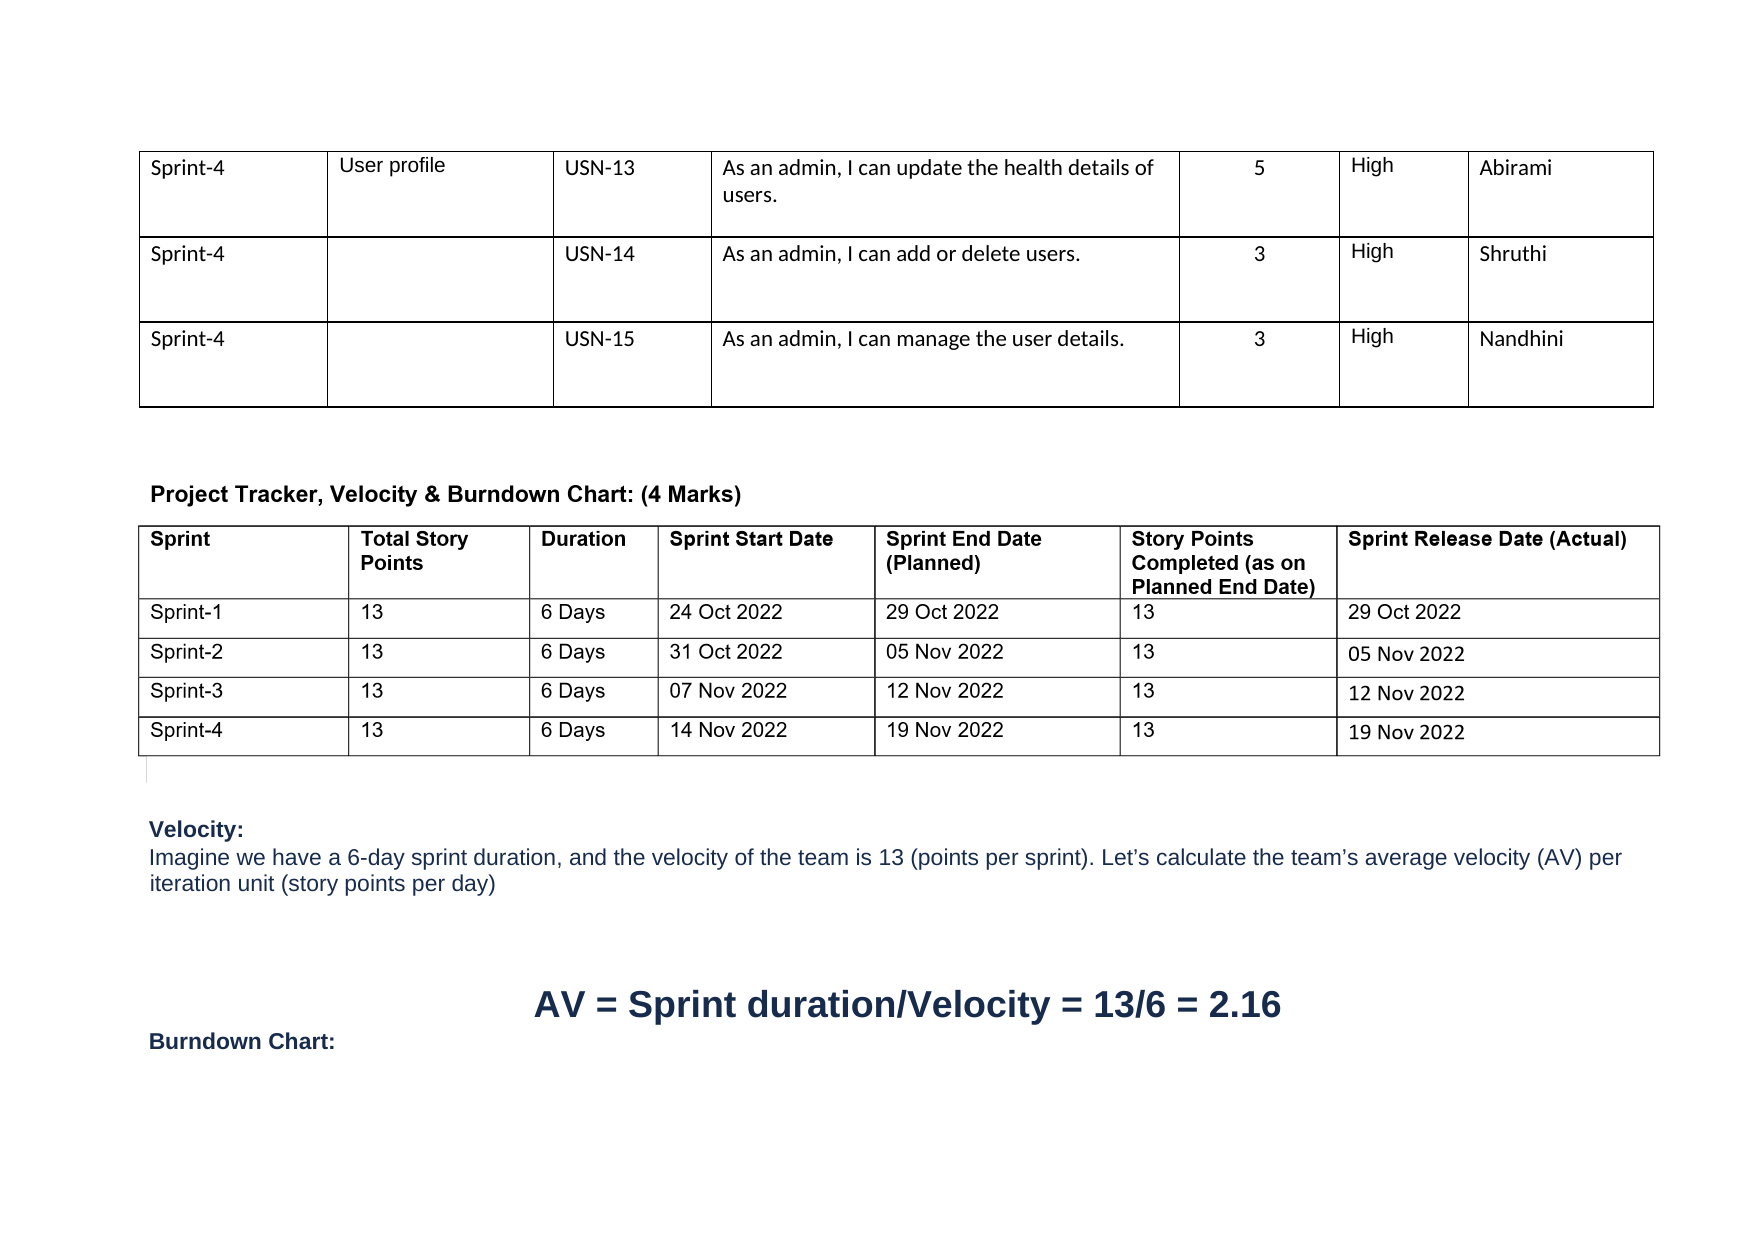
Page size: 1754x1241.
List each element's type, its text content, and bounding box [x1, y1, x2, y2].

table_cell USN-13 [554, 152, 711, 236]
table_cell USN-14 [554, 238, 711, 321]
table_cell USN-15 [554, 323, 711, 406]
table_cell Sprint-4 [140, 323, 327, 406]
table_cell High [1340, 323, 1468, 406]
text Imagine we have a 6-day sprint duration, and the velocity of the team is 13 (points per sprint). Let’s calculate the team’s average velocity (AV) per iteration unit (story points per day) [148, 844, 1641, 896]
text Burndown Chart: [148, 1028, 1672, 1055]
table_cell 5 [1180, 152, 1339, 236]
table_cell As an admin, I can add or delete users. [712, 238, 1179, 321]
table_cell As an admin, I can update the health details of users. [712, 152, 1179, 236]
table_cell User profile [328, 152, 553, 236]
table_cell As an admin, I can manage the user details. [712, 323, 1179, 406]
table_cell [328, 238, 553, 321]
table_cell Nandhini [1469, 323, 1653, 406]
text Velocity: [148, 816, 1672, 842]
table_cell 3 [1180, 238, 1339, 321]
table_cell Abirami [1469, 152, 1653, 236]
table_cell Sprint-4 [140, 152, 327, 236]
table_cell High [1340, 238, 1468, 321]
table_cell [328, 323, 553, 406]
table_cell Sprint-4 [140, 238, 327, 321]
text AV = Sprint duration/Velocity = 13/6 = 2.16 [150, 982, 1666, 1025]
picture [137, 484, 1669, 783]
table_cell 3 [1180, 323, 1339, 406]
table_cell High [1340, 152, 1468, 236]
table_cell Shruthi [1469, 238, 1653, 321]
